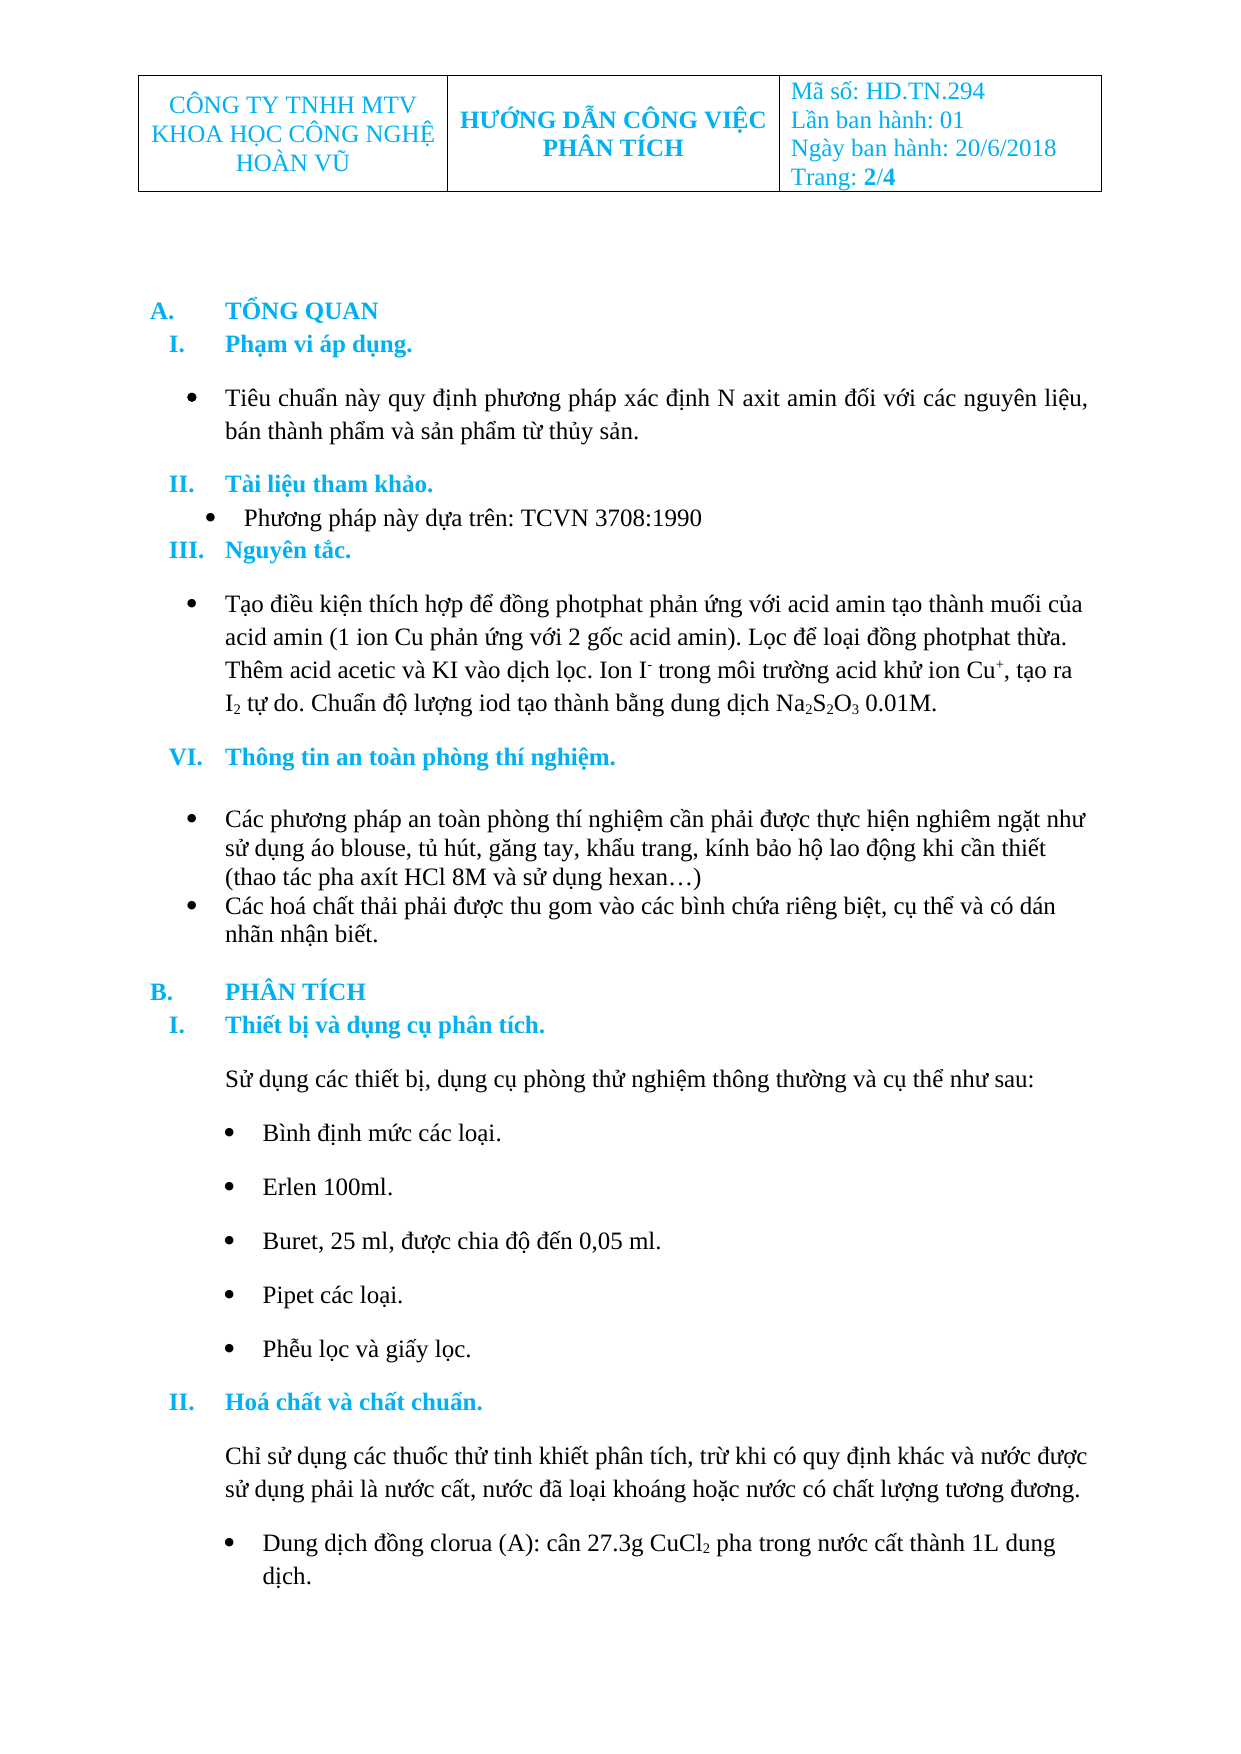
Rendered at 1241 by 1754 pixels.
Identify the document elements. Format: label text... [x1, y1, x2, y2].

list Các phương pháp an toàn phòng thí nghiệm cần phải được thực hiện nghiêm ngặt như sử dụng áo blouse, tủ hút, găng tay, khẩu trang, kính bảo hộ lao động khi cần thiết (thao tác pha axít HCl 8M và sử dụng hexan…) [187, 804, 1090, 891]
text Sử dụng các thiết bị, dụng cụ phòng thử nghiệm thông thường và cụ thể như sau: [225, 1064, 1090, 1093]
list Bình định mức các loại. [225, 1118, 1090, 1147]
list Thiết bị và dụng cụ phân tích. [169, 1011, 1090, 1039]
list Erlen 100ml. [225, 1172, 1090, 1201]
list Buret, 25 ml, được chia độ đến 0,05 ml. [225, 1226, 1090, 1255]
text Chỉ sử dụng các thuốc thử tinh khiết phân tích, trừ khi có quy định khác và nước được sử dụng phải là nước cất, nước đã loại khoáng hoặc nước có chất lượng tương đương. [225, 1441, 1090, 1503]
list Thông tin an toàn phòng thí nghiệm. [169, 742, 1090, 771]
list Nguyên tắc. [169, 536, 1090, 564]
list Pipet các loại. [225, 1280, 1090, 1308]
list Tiêu chuẩn này quy định phương pháp xác định N axit amin đối với các nguyên liệu, bán thành phẩm và sản phẩm từ thủy sản. [187, 383, 1090, 444]
list Các hoá chất thải phải được thu gom vào các bình chứa riêng biệt, cụ thể và có dán nhãn nhận biết. [187, 891, 1090, 948]
list Dung dịch đồng clorua (A): cân 27.3g CuCl2 pha trong nước cất thành 1L dung dịch. [225, 1528, 1090, 1590]
list Phễu lọc và giấy lọc. [225, 1334, 1090, 1362]
list TỔNG QUAN [150, 296, 1090, 324]
list Phạm vi áp dụng. [169, 329, 1090, 358]
list Phương pháp này dựa trên: TCVN 3708:1990 [206, 503, 1090, 531]
list Tạo điều kiện thích hợp để đồng photphat phản ứng với acid amin tạo thành muối của acid amin (1 ion Cu phản ứng với 2 gốc acid amin). Lọc để loại đồng photphat thừa. Thêm acid acetic và KI vào dịch lọc. Ion I- trong môi trường acid khử ion Cu+, tạo ra I2 tự do. Chuẩn độ lượng iod tạo thành bằng dung dịch Na2S2O3 0.01M. [187, 589, 1090, 717]
list Hoá chất và chất chuẩn. [169, 1387, 1090, 1416]
list PHÂN TÍCH [150, 977, 1090, 1006]
list Tài liệu tham khảo. [169, 469, 1090, 498]
